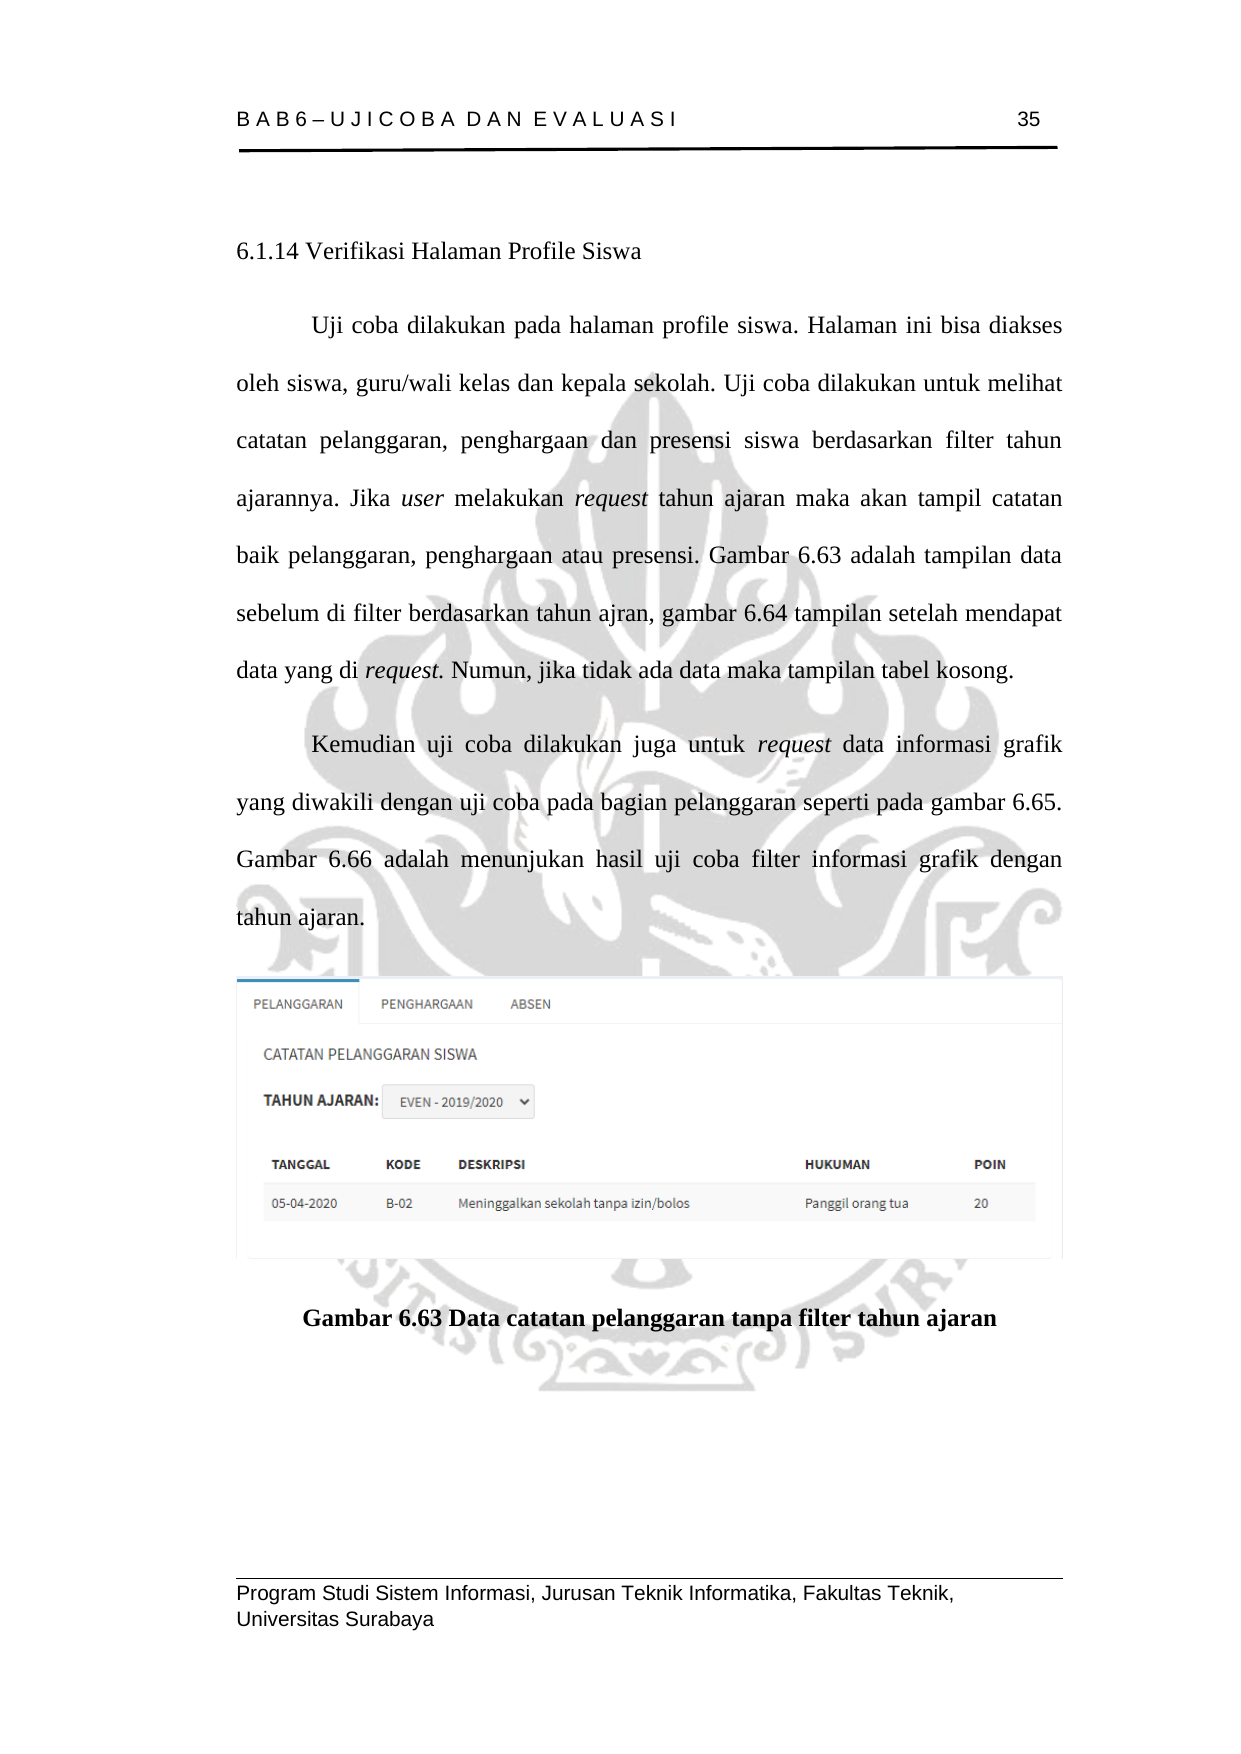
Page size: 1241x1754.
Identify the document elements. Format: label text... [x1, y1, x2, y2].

text Kemudian uji coba dilakukan juga untuk request data informasi grafik yang diwakili dengan uji coba pada bagian pelanggaran seperti pada gambar 6.65. Gambar 6.66 adalah menunjukan hasil uji coba filter informasi grafik dengan tahun ajaran. [236, 729, 1063, 931]
text 6.1.14 Verifikasi Halaman Profile Siswa [236, 236, 1063, 265]
text Gambar 6.63 Data catatan pelanggaran tanpa filter tahun ajaran [236, 1303, 1063, 1332]
text Uji coba dilakukan pada halaman profile siswa. Halaman ini bisa diakses oleh siswa, guru/wali kelas dan kepala sekolah. Uji coba dilakukan untuk melihat catatan pelanggaran, penghargaan dan presensi siswa berdasarkan filter tahun ajarannya. Jika user melakukan request tahun ajaran maka akan tampil catatan baik pelanggaran, penghargaan atau presensi. Gambar 6.63 adalah tampilan data sebelum di filter berdasarkan tahun ajran, gambar 6.64 tampilan setelah mendapat data yang di request. Numun, jika tidak ada data maka tampilan tabel kosong. [236, 310, 1063, 684]
picture [236, 976, 1063, 1259]
